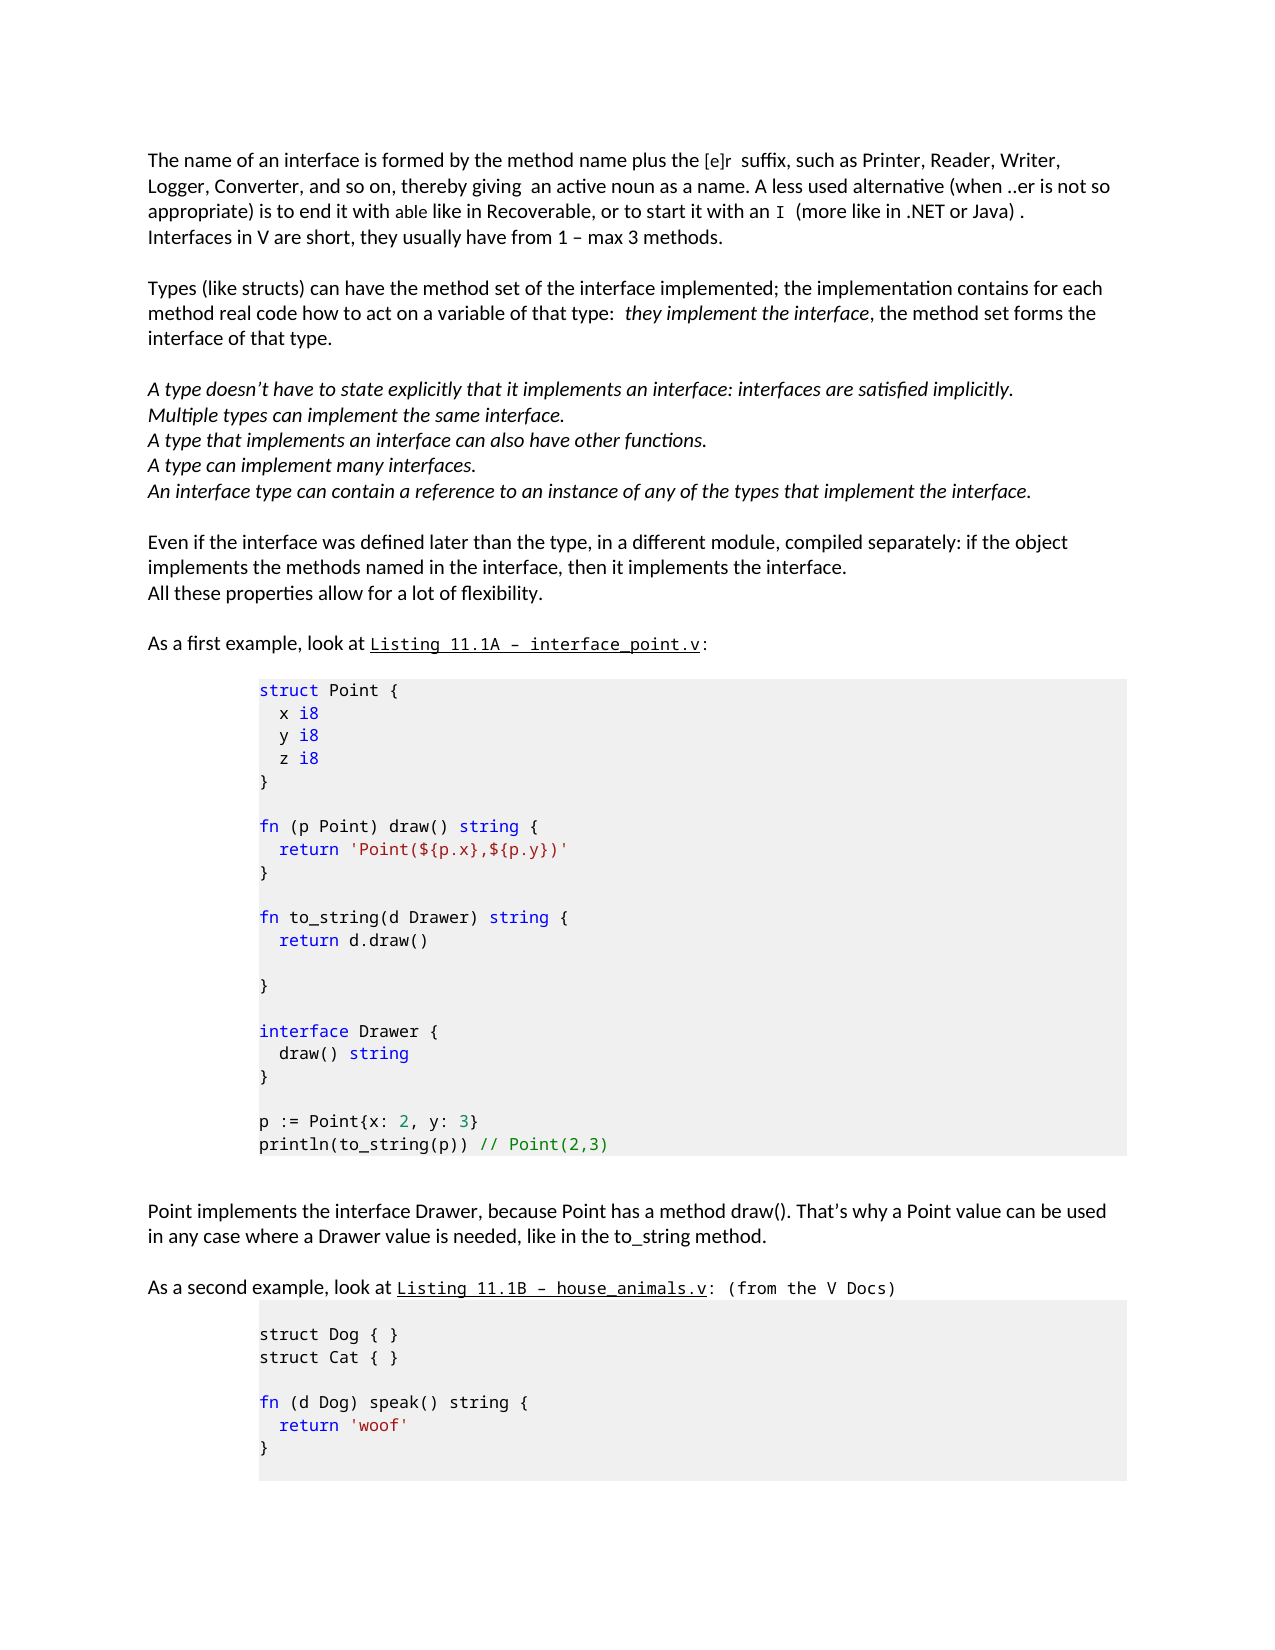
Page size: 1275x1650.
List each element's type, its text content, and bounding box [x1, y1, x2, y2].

text struct Point { [259, 679, 1127, 701]
text As a first example, look at Listing 11.1A – interface_point.v: [148, 631, 1127, 656]
text interface Drawer { [259, 1019, 1127, 1042]
text z i8 [259, 747, 1127, 769]
text p := Point{x: 2, y: 3} [259, 1110, 1127, 1133]
text Even if the interface was defined later than the type, in a different module, compiled separately: if the object implements the methods named in the interface, then it implements the interface. [148, 529, 1127, 580]
text } [259, 860, 1127, 883]
text } [259, 769, 1127, 792]
text x i8 [259, 701, 1127, 724]
text A type doesn’t have to state explicitly that it implements an interface: interfaces are satisfied implicitly. [148, 376, 1127, 402]
text println(to_string(p)) // Point(2,3) [259, 1133, 1127, 1156]
text Interfaces in V are short, they usually have from 1 – max 3 methods. [148, 224, 1127, 249]
text fn (p Point) draw() string { [259, 815, 1127, 838]
text y i8 [259, 724, 1127, 747]
text draw() string [259, 1042, 1127, 1065]
text fn (d Dog) speak() string { [259, 1391, 1127, 1413]
text return 'woof' [259, 1413, 1127, 1436]
text struct Cat { } [259, 1345, 1127, 1368]
text } [259, 1065, 1127, 1087]
text A type that implements an interface can also have other functions. [148, 427, 1127, 453]
text An interface type can contain a reference to an instance of any of the types that implement the interface. [148, 478, 1127, 503]
text return d.draw() [259, 928, 1127, 951]
text struct Dog { } [259, 1322, 1127, 1345]
text return 'Point(${p.x},${p.y})' [259, 838, 1127, 860]
text A type can implement many interfaces. [148, 453, 1127, 478]
text } [259, 1436, 1127, 1459]
text } [259, 974, 1127, 997]
text Multiple types can implement the same interface. [148, 402, 1127, 427]
text As a second example, look at Listing 11.1B – house_animals.v: (from the V Docs) [148, 1274, 1127, 1300]
text Types (like structs) can have the method set of the interface implemented; the implementation contains for each method real code how to act on a variable of that type: they implement the interface, the method set forms the interface of that type. [148, 275, 1127, 351]
text Point implements the interface Drawer, because Point has a method draw(). That’s why a Point value can be used in any case where a Drawer value is needed, like in the to_string method. [148, 1198, 1127, 1249]
text All these properties allow for a lot of flexibility. [148, 580, 1127, 605]
text fn to_string(d Drawer) string { [259, 906, 1127, 928]
